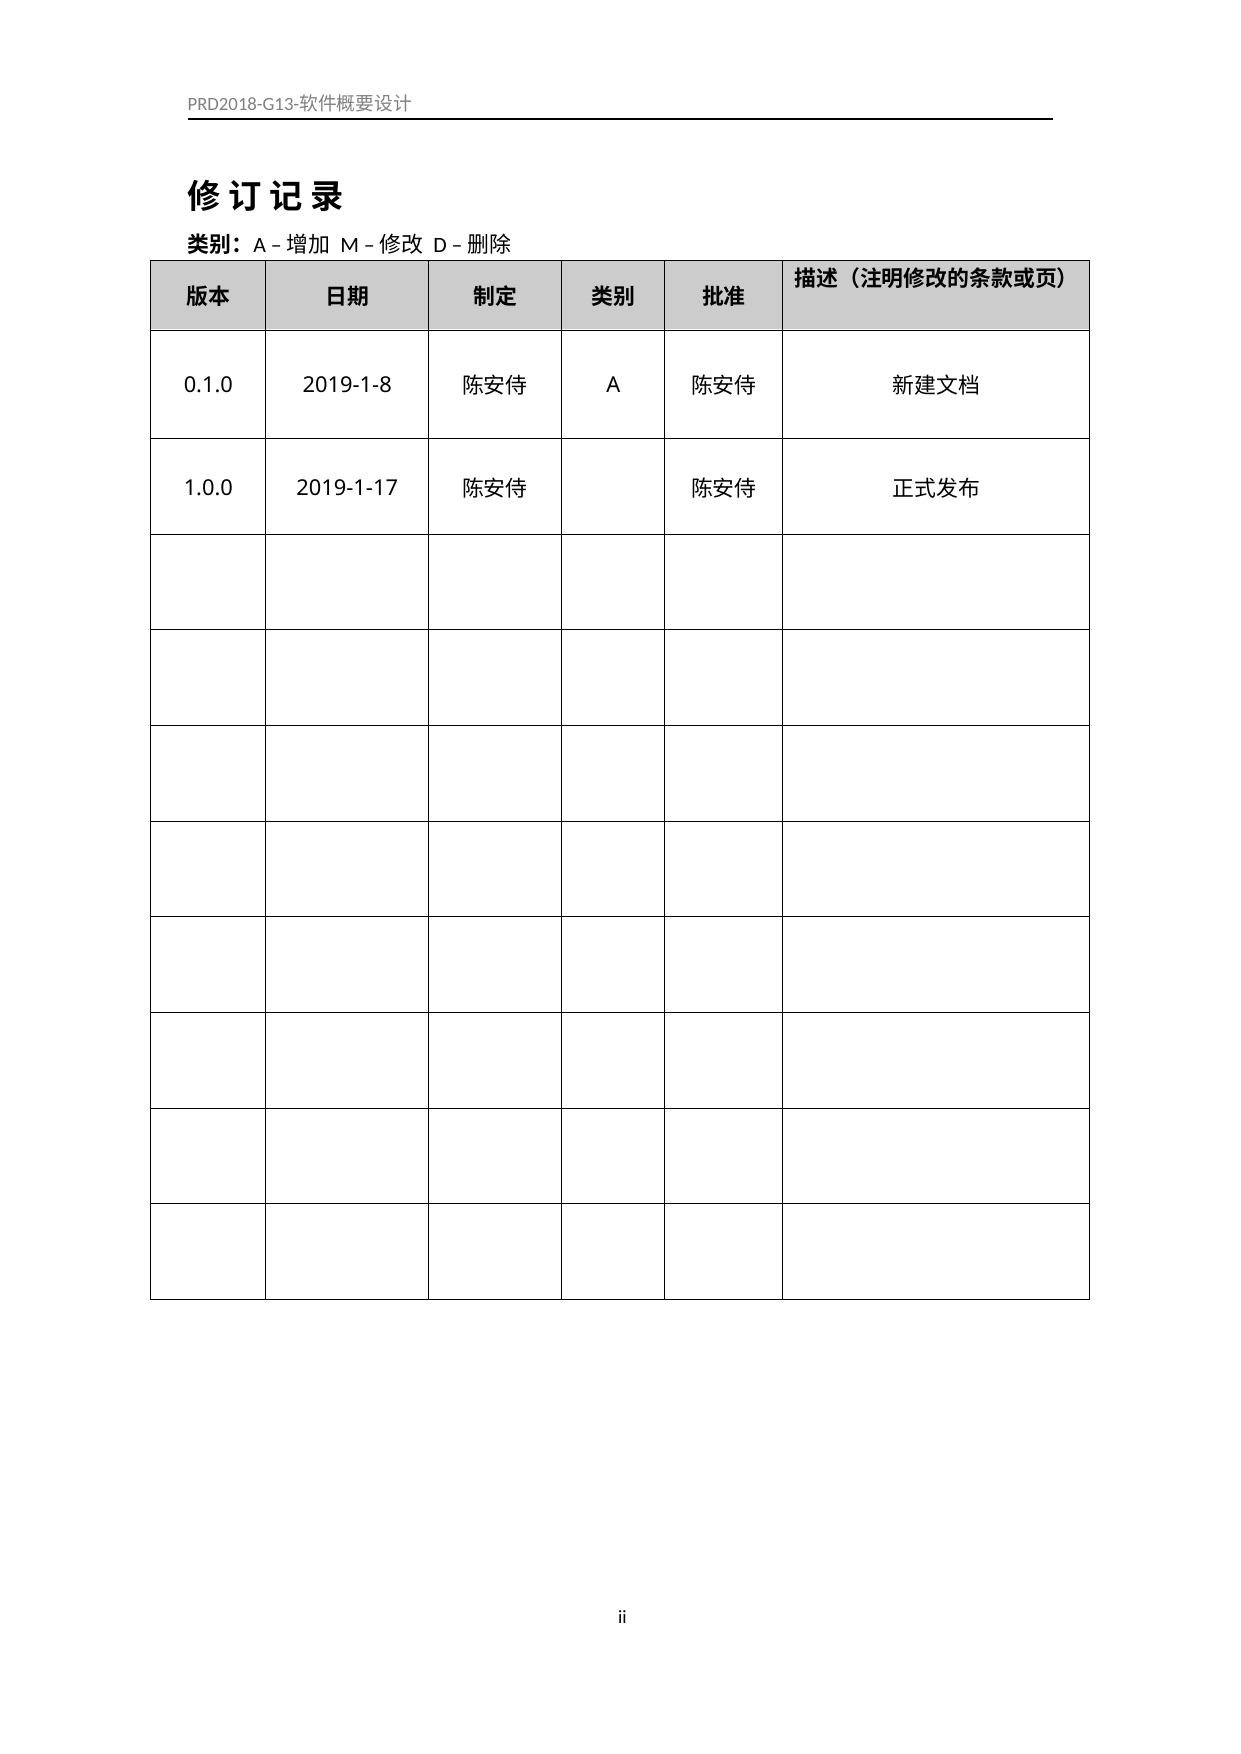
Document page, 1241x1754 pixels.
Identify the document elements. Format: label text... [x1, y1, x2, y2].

table_cell [266, 917, 428, 1012]
table_cell [266, 630, 428, 725]
table_cell 0.1.0 [151, 331, 265, 438]
table_cell [665, 1109, 782, 1203]
table_cell [151, 1204, 265, 1299]
table_cell [266, 1013, 428, 1107]
table_cell [266, 535, 428, 629]
table_cell [562, 822, 664, 916]
text 类别：A – 增加 M – 修改 D – 删除 [187, 227, 1053, 259]
table_header 类别 [562, 261, 664, 329]
table_cell 陈安侍 [429, 439, 561, 534]
table_cell [429, 726, 561, 821]
table_cell [429, 1204, 561, 1299]
table_cell [151, 1109, 265, 1203]
table_cell 陈安侍 [665, 331, 782, 438]
table_cell [151, 1013, 265, 1107]
table_cell [429, 1109, 561, 1203]
table_cell 陈安侍 [429, 331, 561, 438]
table_cell [783, 535, 1089, 629]
table_cell [665, 630, 782, 725]
table_header 版本 [151, 261, 265, 329]
table_cell [783, 1013, 1089, 1107]
table_cell A [562, 331, 664, 438]
table_cell [783, 1204, 1089, 1299]
table_cell [562, 630, 664, 725]
table_cell [429, 822, 561, 916]
table_cell 陈安侍 [665, 439, 782, 534]
table_cell [783, 630, 1089, 725]
table_cell [562, 535, 664, 629]
table_cell [562, 726, 664, 821]
table_cell 1.0.0 [151, 439, 265, 534]
table_cell [429, 535, 561, 629]
table_cell [266, 1204, 428, 1299]
table_header 制定 [429, 261, 561, 329]
table_cell [266, 822, 428, 916]
text 修 订 记 录 [187, 162, 1053, 227]
table_header 描述（注明修改的条款或页） [783, 261, 1089, 329]
table_cell [665, 1204, 782, 1299]
table_cell [665, 1013, 782, 1107]
table_cell [665, 822, 782, 916]
table_cell [266, 726, 428, 821]
table_cell [562, 439, 664, 534]
table_cell [151, 630, 265, 725]
table_cell [665, 535, 782, 629]
table_cell [783, 726, 1089, 821]
table_header 日期 [266, 261, 428, 329]
table_header 批准 [665, 261, 782, 329]
table_cell [151, 726, 265, 821]
table_cell [151, 917, 265, 1012]
table_cell [151, 822, 265, 916]
table_cell 正式发布 [783, 439, 1089, 534]
table_cell [562, 917, 664, 1012]
table_cell 新建文档 [783, 331, 1089, 438]
table_cell 2019-1-8 [266, 331, 428, 438]
table_cell [783, 917, 1089, 1012]
table_cell [562, 1013, 664, 1107]
table_cell [562, 1204, 664, 1299]
table_cell [562, 1109, 664, 1203]
table_cell [151, 535, 265, 629]
table_cell [783, 1109, 1089, 1203]
table_cell 2019-1-17 [266, 439, 428, 534]
table_cell [665, 726, 782, 821]
table_cell [429, 1013, 561, 1107]
table_cell [266, 1109, 428, 1203]
table_cell [665, 917, 782, 1012]
table_cell [429, 917, 561, 1012]
table_cell [783, 822, 1089, 916]
table_cell [429, 630, 561, 725]
